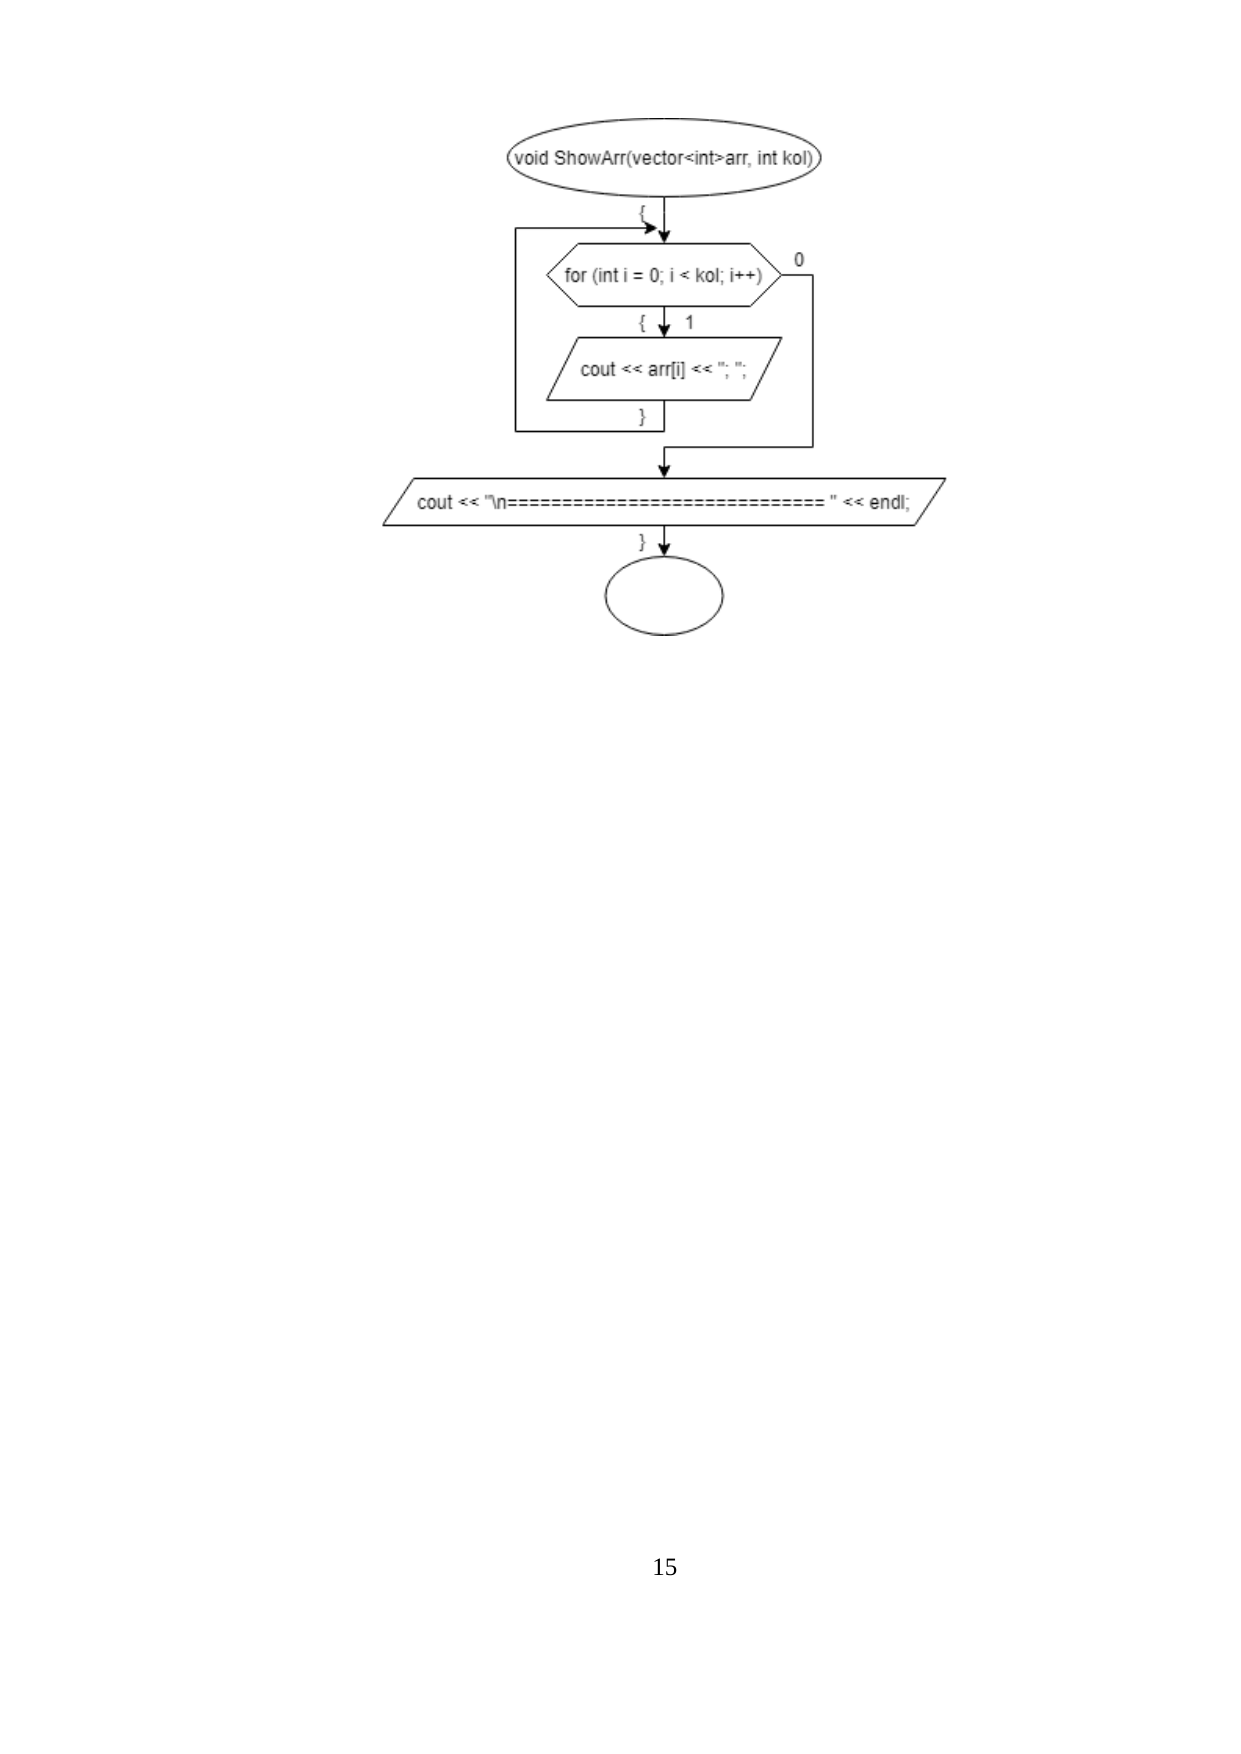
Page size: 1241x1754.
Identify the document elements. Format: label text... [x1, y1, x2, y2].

text 15 [177, 1552, 1152, 1581]
picture [382, 118, 947, 636]
